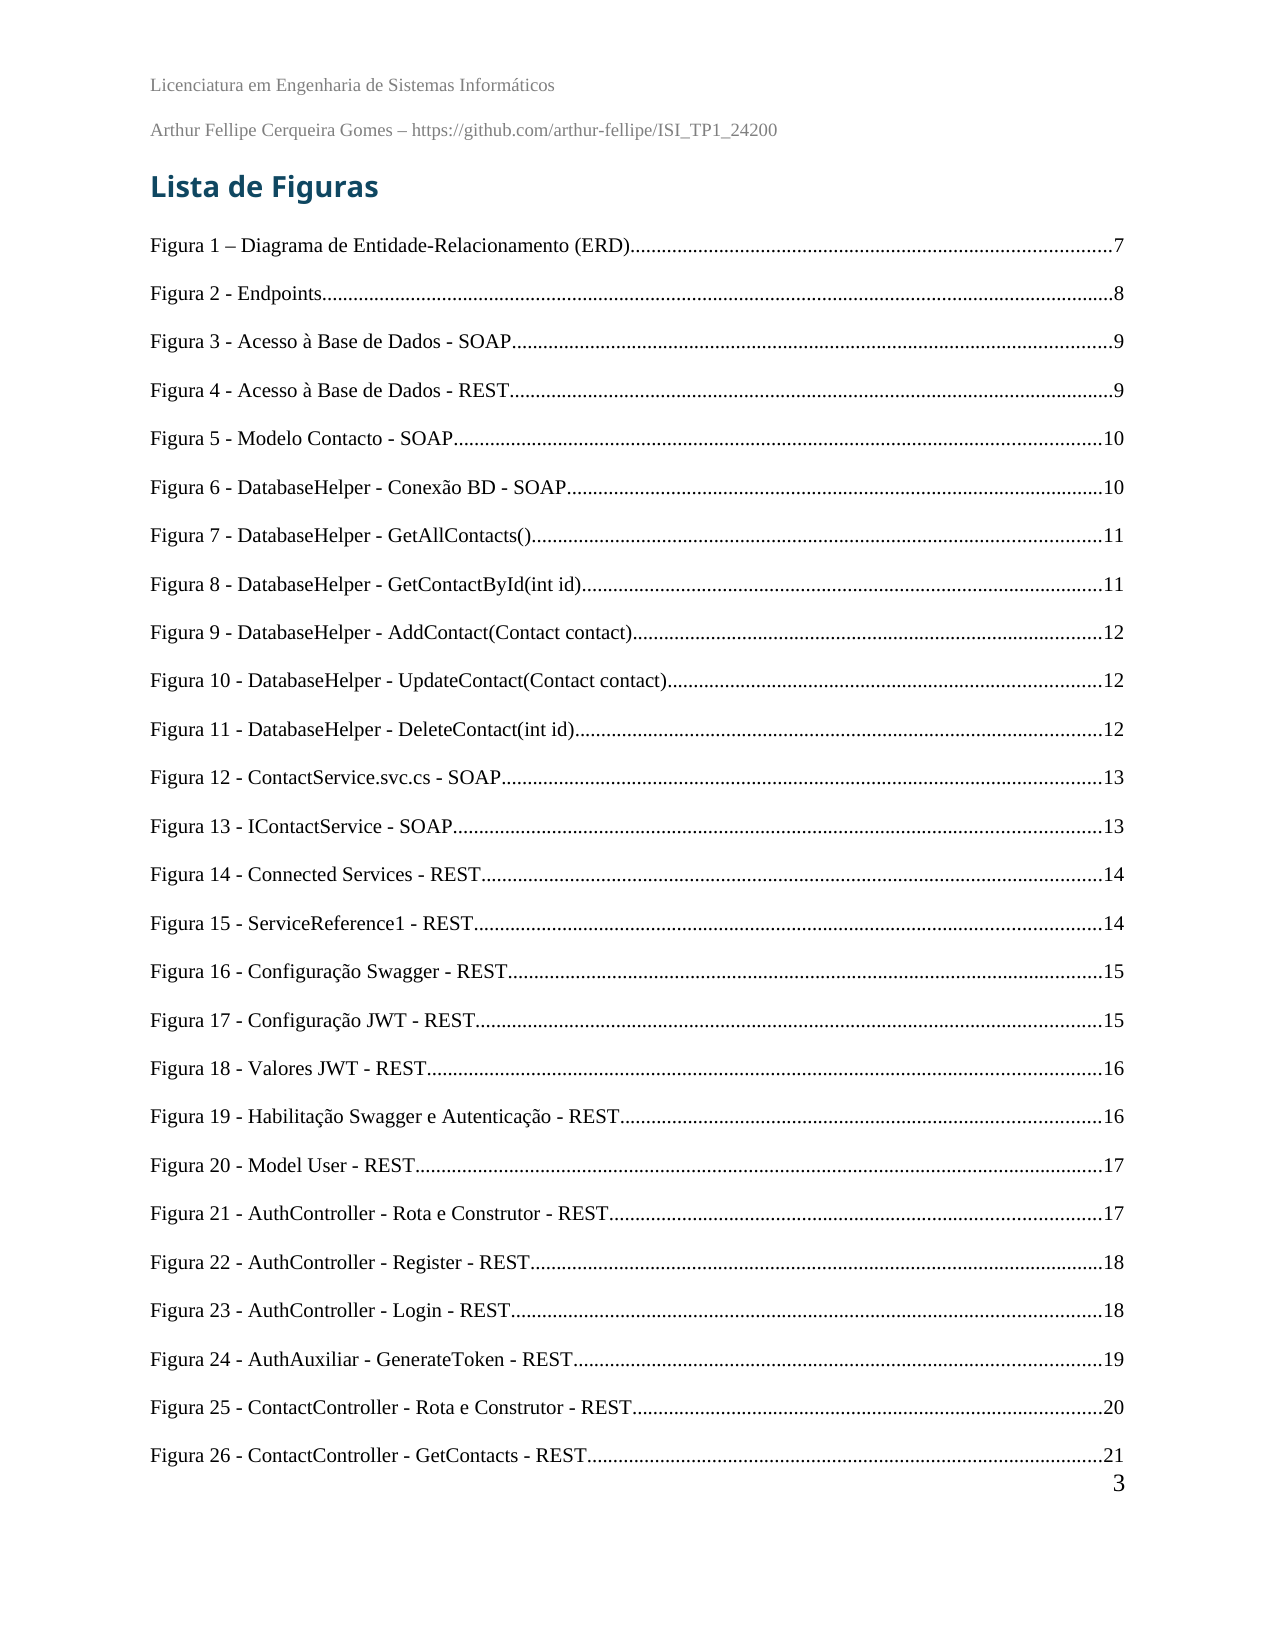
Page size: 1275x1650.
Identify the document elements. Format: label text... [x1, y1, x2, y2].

text Figura 7 - DatabaseHelper - GetAllContacts() 11 [150, 523, 1125, 547]
text Figura 14 - Connected Services - REST 14 [150, 862, 1125, 886]
text Figura 4 - Acesso à Base de Dados - REST 9 [150, 378, 1125, 402]
text Figura 20 - Model User - REST 17 [150, 1153, 1125, 1177]
text Figura 19 - Habilitação Swagger e Autenticação - REST 16 [150, 1104, 1125, 1128]
text Figura 16 - Configuração Swagger - REST 15 [150, 959, 1125, 983]
text Figura 25 - ContactController - Rota e Construtor - REST 20 [150, 1395, 1125, 1419]
text Figura 6 - DatabaseHelper - Conexão BD - SOAP 10 [150, 475, 1125, 499]
text Figura 10 - DatabaseHelper - UpdateContact(Contact contact) 12 [150, 668, 1125, 692]
text Figura 13 - IContactService - SOAP 13 [150, 814, 1125, 838]
text Figura 24 - AuthAuxiliar - GenerateToken - REST 19 [150, 1347, 1125, 1371]
text Figura 9 - DatabaseHelper - AddContact(Contact contact) 12 [150, 620, 1125, 644]
text Figura 11 - DatabaseHelper - DeleteContact(int id) 12 [150, 717, 1125, 741]
text Figura 15 - ServiceReference1 - REST 14 [150, 911, 1125, 935]
text Figura 3 - Acesso à Base de Dados - SOAP 9 [150, 329, 1125, 353]
text Figura 12 - ContactService.svc.cs - SOAP 13 [150, 765, 1125, 789]
text Figura 21 - AuthController - Rota e Construtor - REST 17 [150, 1201, 1125, 1225]
text Figura 5 - Modelo Contacto - SOAP 10 [150, 426, 1125, 450]
text Figura 18 - Valores JWT - REST 16 [150, 1056, 1125, 1080]
text Figura 1 – Diagrama de Entidade-Relacionamento (ERD) 7 [150, 232, 1125, 257]
text Figura 2 - Endpoints 8 [150, 281, 1125, 305]
text Figura 17 - Configuração JWT - REST 15 [150, 1007, 1125, 1032]
text Figura 26 - ContactController - GetContacts - REST 21 [150, 1443, 1125, 1467]
text Figura 23 - AuthController - Login - REST 18 [150, 1298, 1125, 1322]
text Figura 8 - DatabaseHelper - GetContactById(int id) 11 [150, 572, 1125, 596]
text Lista de Figuras [150, 166, 1125, 206]
text Figura 22 - AuthController - Register - REST 18 [150, 1250, 1125, 1274]
